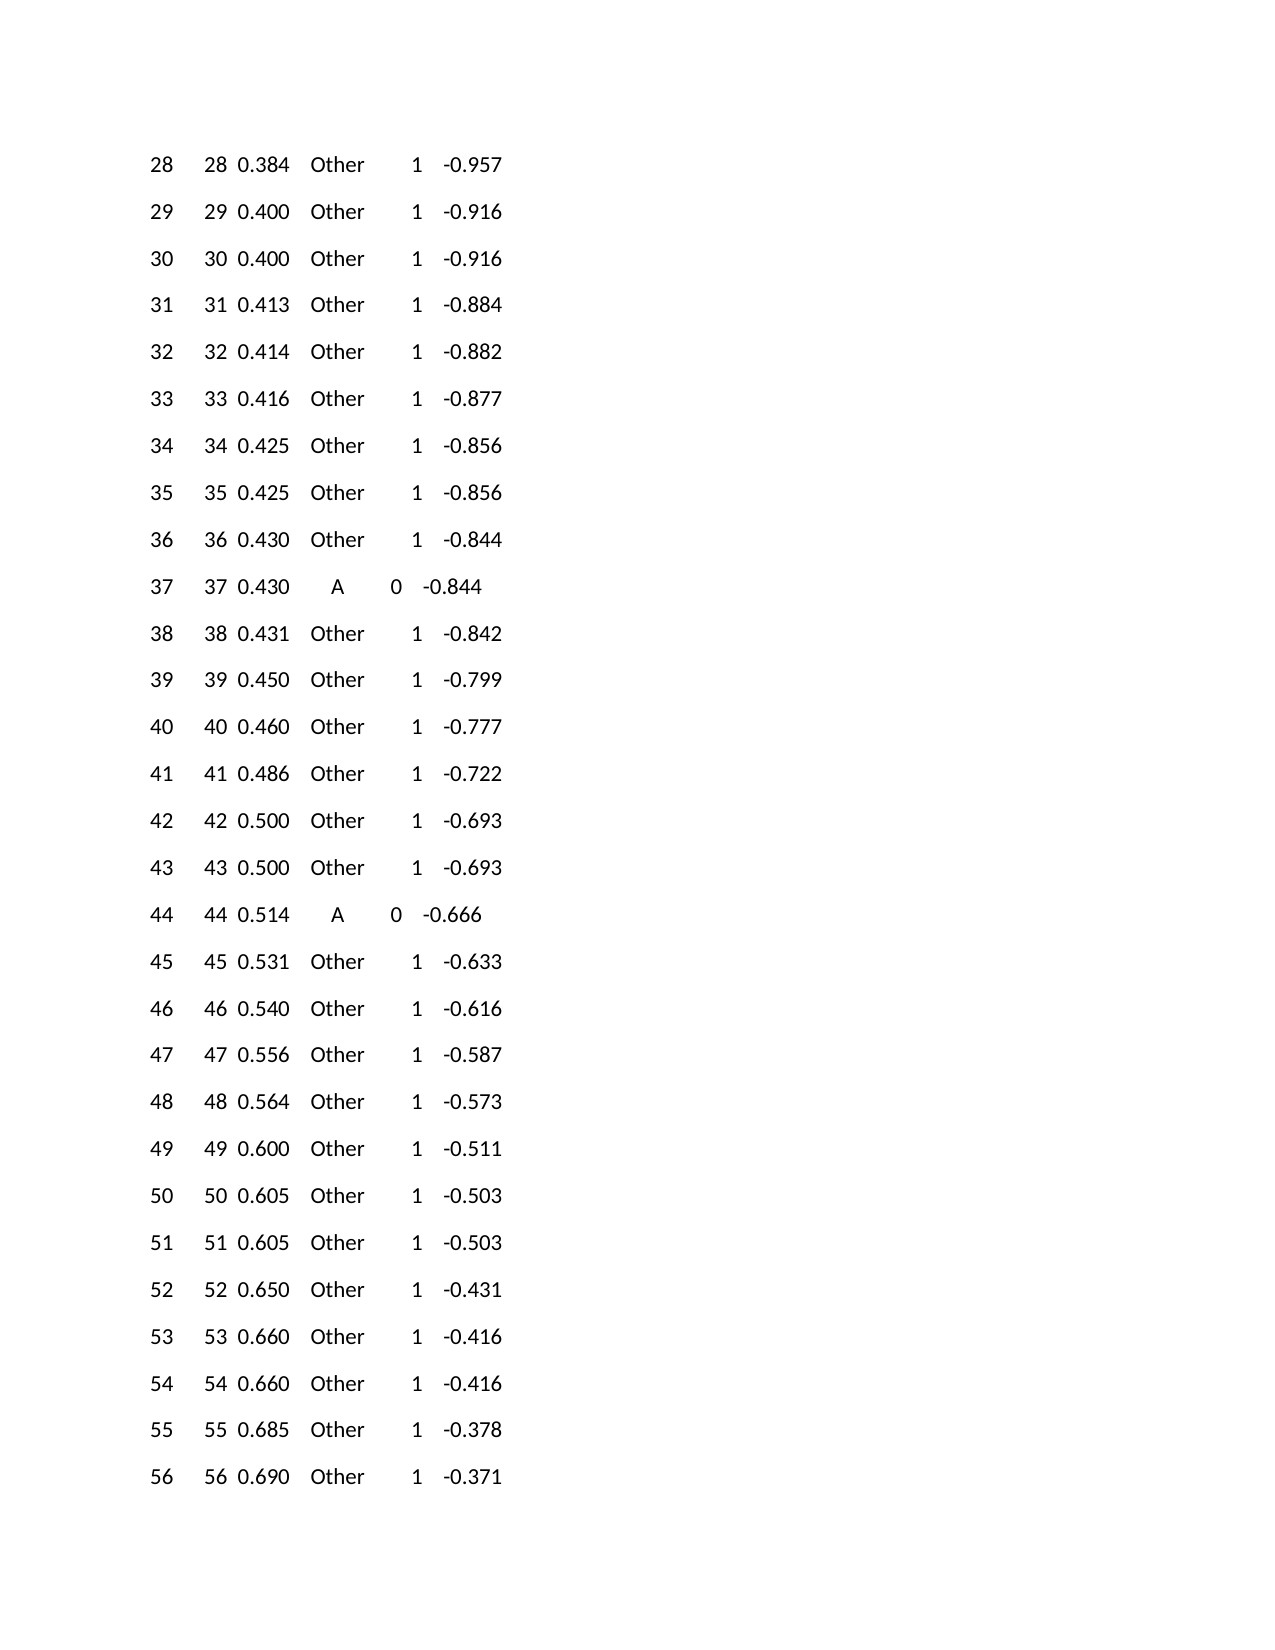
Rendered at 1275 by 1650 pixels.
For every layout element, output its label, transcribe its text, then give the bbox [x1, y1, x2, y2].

text 34 34 0.425 Other 1 -0.856 [150, 431, 1125, 459]
text 28 28 0.384 Other 1 -0.957 [150, 150, 1125, 178]
text 47 47 0.556 Other 1 -0.587 [150, 1041, 1125, 1069]
text 50 50 0.605 Other 1 -0.503 [150, 1181, 1125, 1209]
text 44 44 0.514 A 0 -0.666 [150, 900, 1125, 928]
text 32 32 0.414 Other 1 -0.882 [150, 337, 1125, 366]
text 31 31 0.413 Other 1 -0.884 [150, 291, 1125, 319]
text 43 43 0.500 Other 1 -0.693 [150, 853, 1125, 881]
text 45 45 0.531 Other 1 -0.633 [150, 947, 1125, 975]
text 42 42 0.500 Other 1 -0.693 [150, 806, 1125, 834]
text 35 35 0.425 Other 1 -0.856 [150, 478, 1125, 506]
text 53 53 0.660 Other 1 -0.416 [150, 1322, 1125, 1350]
text 29 29 0.400 Other 1 -0.916 [150, 197, 1125, 225]
text 37 37 0.430 A 0 -0.844 [150, 572, 1125, 600]
text 41 41 0.486 Other 1 -0.722 [150, 759, 1125, 787]
text 40 40 0.460 Other 1 -0.777 [150, 712, 1125, 741]
text 33 33 0.416 Other 1 -0.877 [150, 384, 1125, 412]
text 56 56 0.690 Other 1 -0.371 [150, 1462, 1125, 1491]
text 46 46 0.540 Other 1 -0.616 [150, 994, 1125, 1022]
text 55 55 0.685 Other 1 -0.378 [150, 1416, 1125, 1444]
text 51 51 0.605 Other 1 -0.503 [150, 1228, 1125, 1256]
text 36 36 0.430 Other 1 -0.844 [150, 525, 1125, 553]
text 52 52 0.650 Other 1 -0.431 [150, 1275, 1125, 1303]
text 54 54 0.660 Other 1 -0.416 [150, 1369, 1125, 1397]
text 49 49 0.600 Other 1 -0.511 [150, 1134, 1125, 1162]
text 39 39 0.450 Other 1 -0.799 [150, 666, 1125, 694]
text 38 38 0.431 Other 1 -0.842 [150, 619, 1125, 647]
text 48 48 0.564 Other 1 -0.573 [150, 1087, 1125, 1116]
text 30 30 0.400 Other 1 -0.916 [150, 244, 1125, 272]
